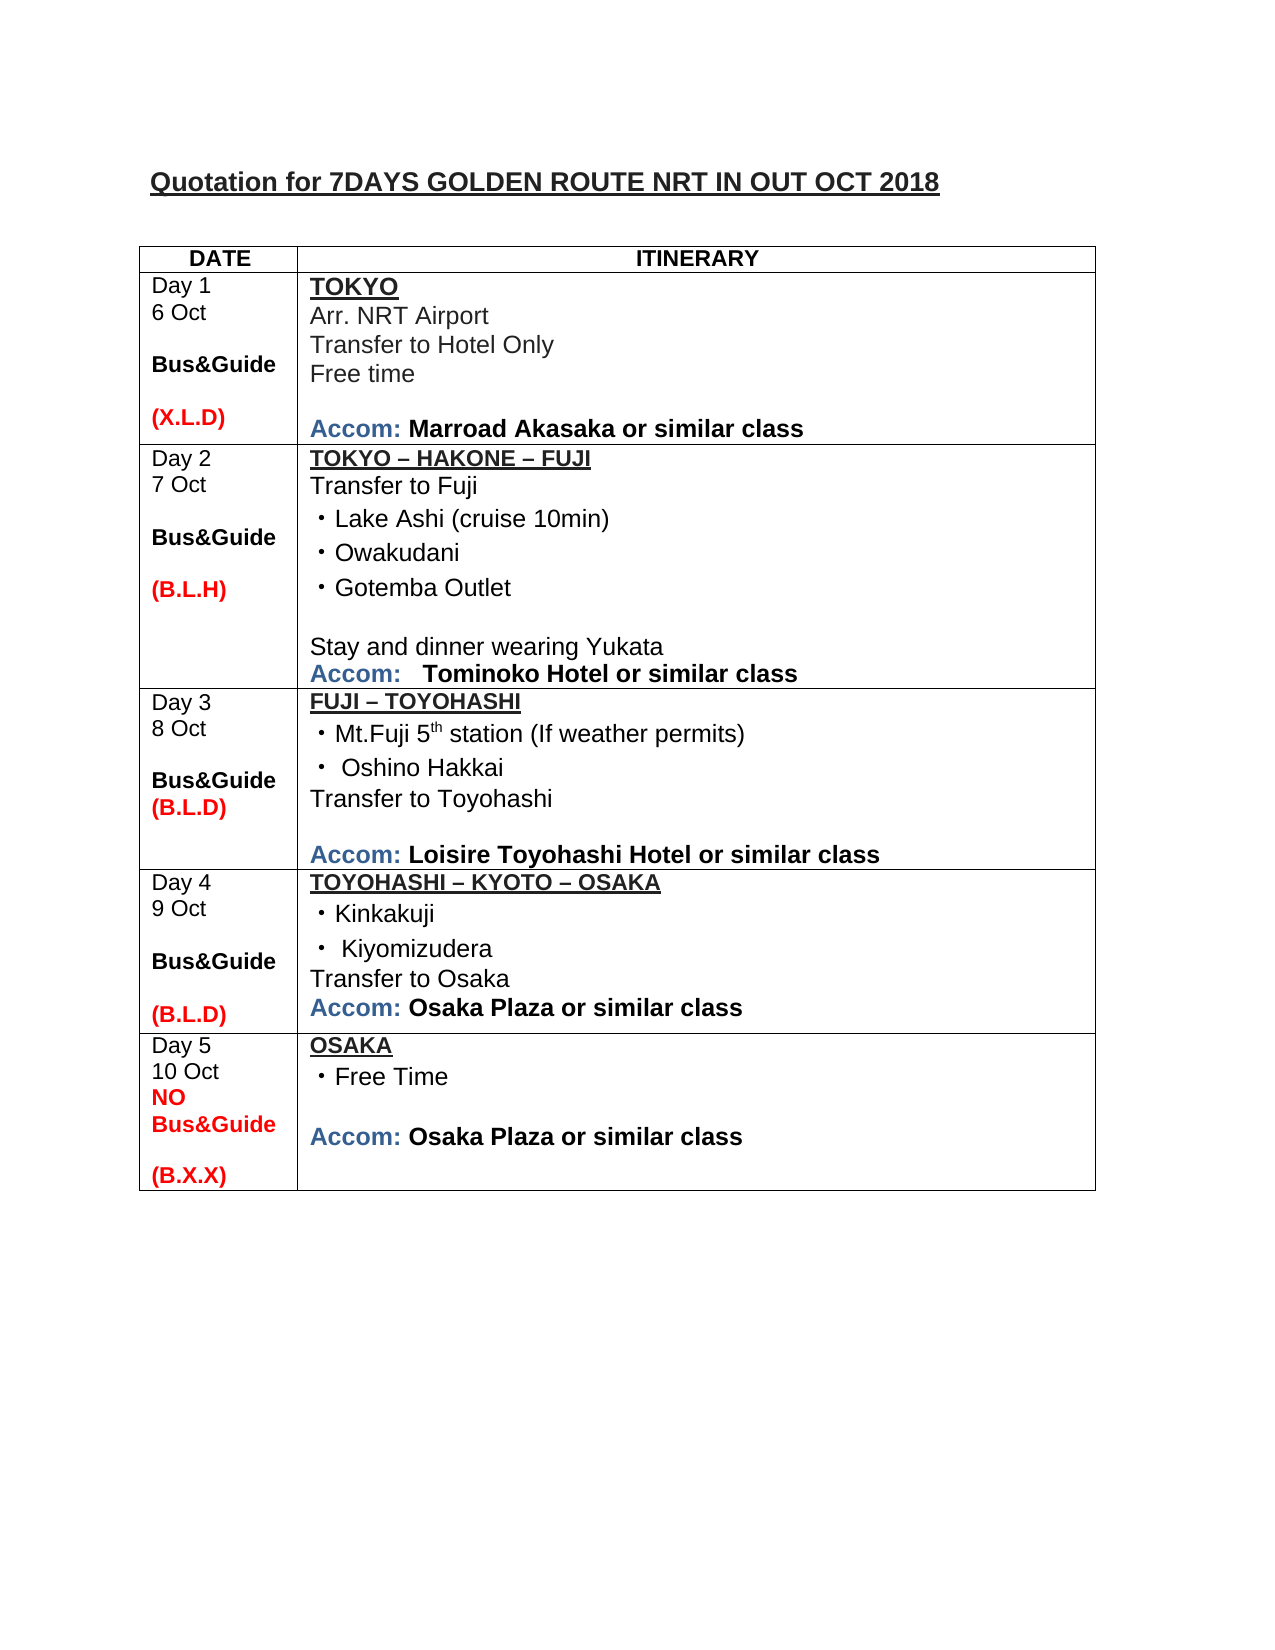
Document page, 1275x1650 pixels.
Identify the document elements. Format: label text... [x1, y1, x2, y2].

table_cell Day 5 10 Oct NO Bus&Guide (B.X.X) [140, 1034, 297, 1190]
table_cell OSAKA ・Free Time Accom: Osaka Plaza or similar class [298, 1034, 1095, 1190]
table_cell FUJI – TOYOHASHI ・Mt.Fuji 5th station (If weather permits) ・ Oshino Hakkai Transfer to Toyohashi Accom: Loisire Toyohashi Hotel or similar class [298, 689, 1095, 868]
table_header ITINERARY [298, 247, 1095, 272]
table_cell TOYOHASHI – KYOTO – OSAKA ・Kinkakuji ・ Kiyomizudera Transfer to Osaka Accom: Osaka Plaza or similar class [298, 870, 1095, 1033]
table_cell TOKYO Arr. NRT Airport Transfer to Hotel Only Free time Accom: Marroad Akasaka or similar class [298, 273, 1095, 444]
table_cell Day 1 6 Oct Bus&Guide (X.L.D) [140, 273, 297, 444]
table_cell Day 3 8 Oct Bus&Guide (B.L.D) [140, 689, 297, 868]
table_cell Day 4 9 Oct Bus&Guide (B.L.D) [140, 870, 297, 1033]
text Quotation for 7DAYS GOLDEN ROUTE NRT IN OUT OCT 2018 [150, 166, 1137, 197]
table_header DATE [140, 247, 297, 272]
table_cell Day 2 7 Oct Bus&Guide (B.L.H) [140, 445, 297, 688]
table_cell TOKYO – HAKONE – FUJI Transfer to Fuji ・Lake Ashi (cruise 10min) ・Owakudani ・Gotemba Outlet Stay and dinner wearing Yukata Accom: Tominoko Hotel or similar class [298, 445, 1095, 688]
